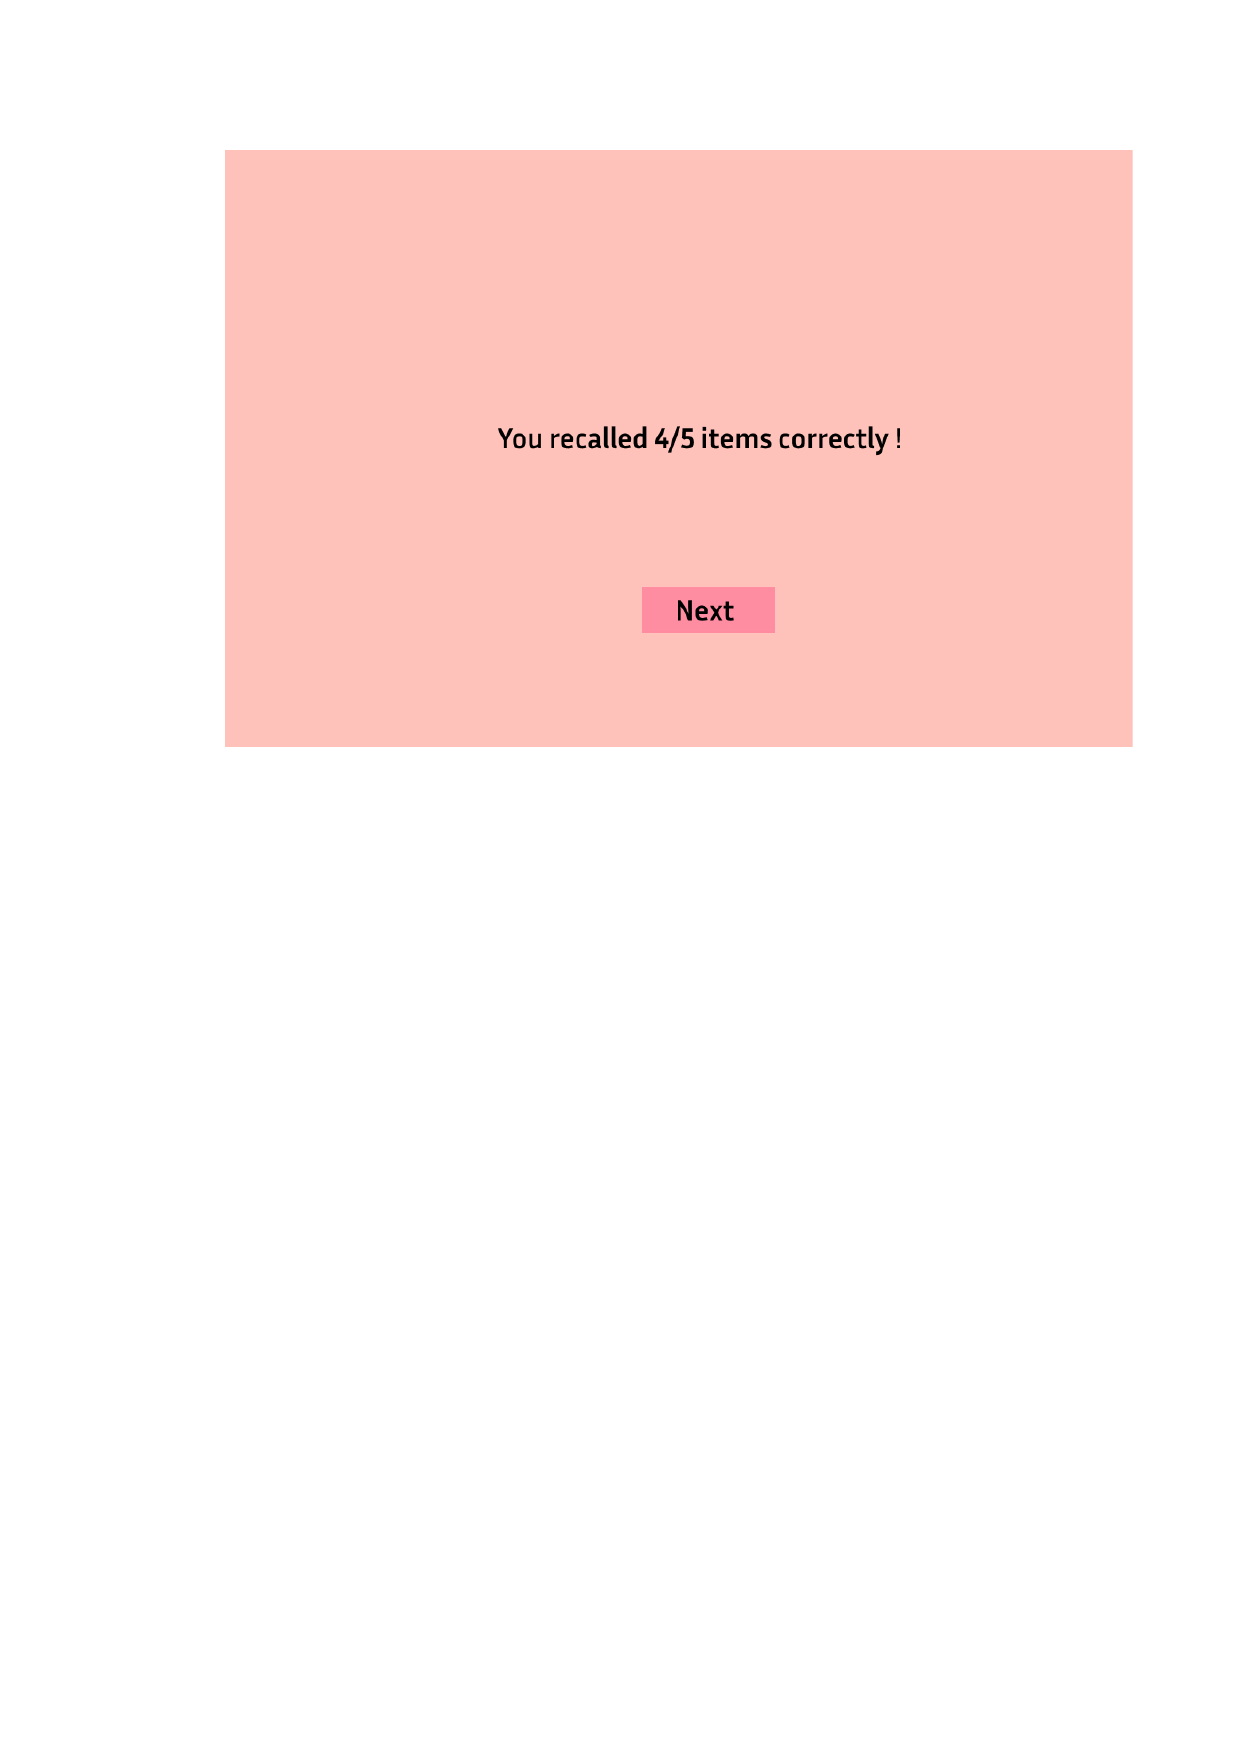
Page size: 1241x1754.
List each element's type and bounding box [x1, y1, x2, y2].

picture [225, 150, 1133, 747]
